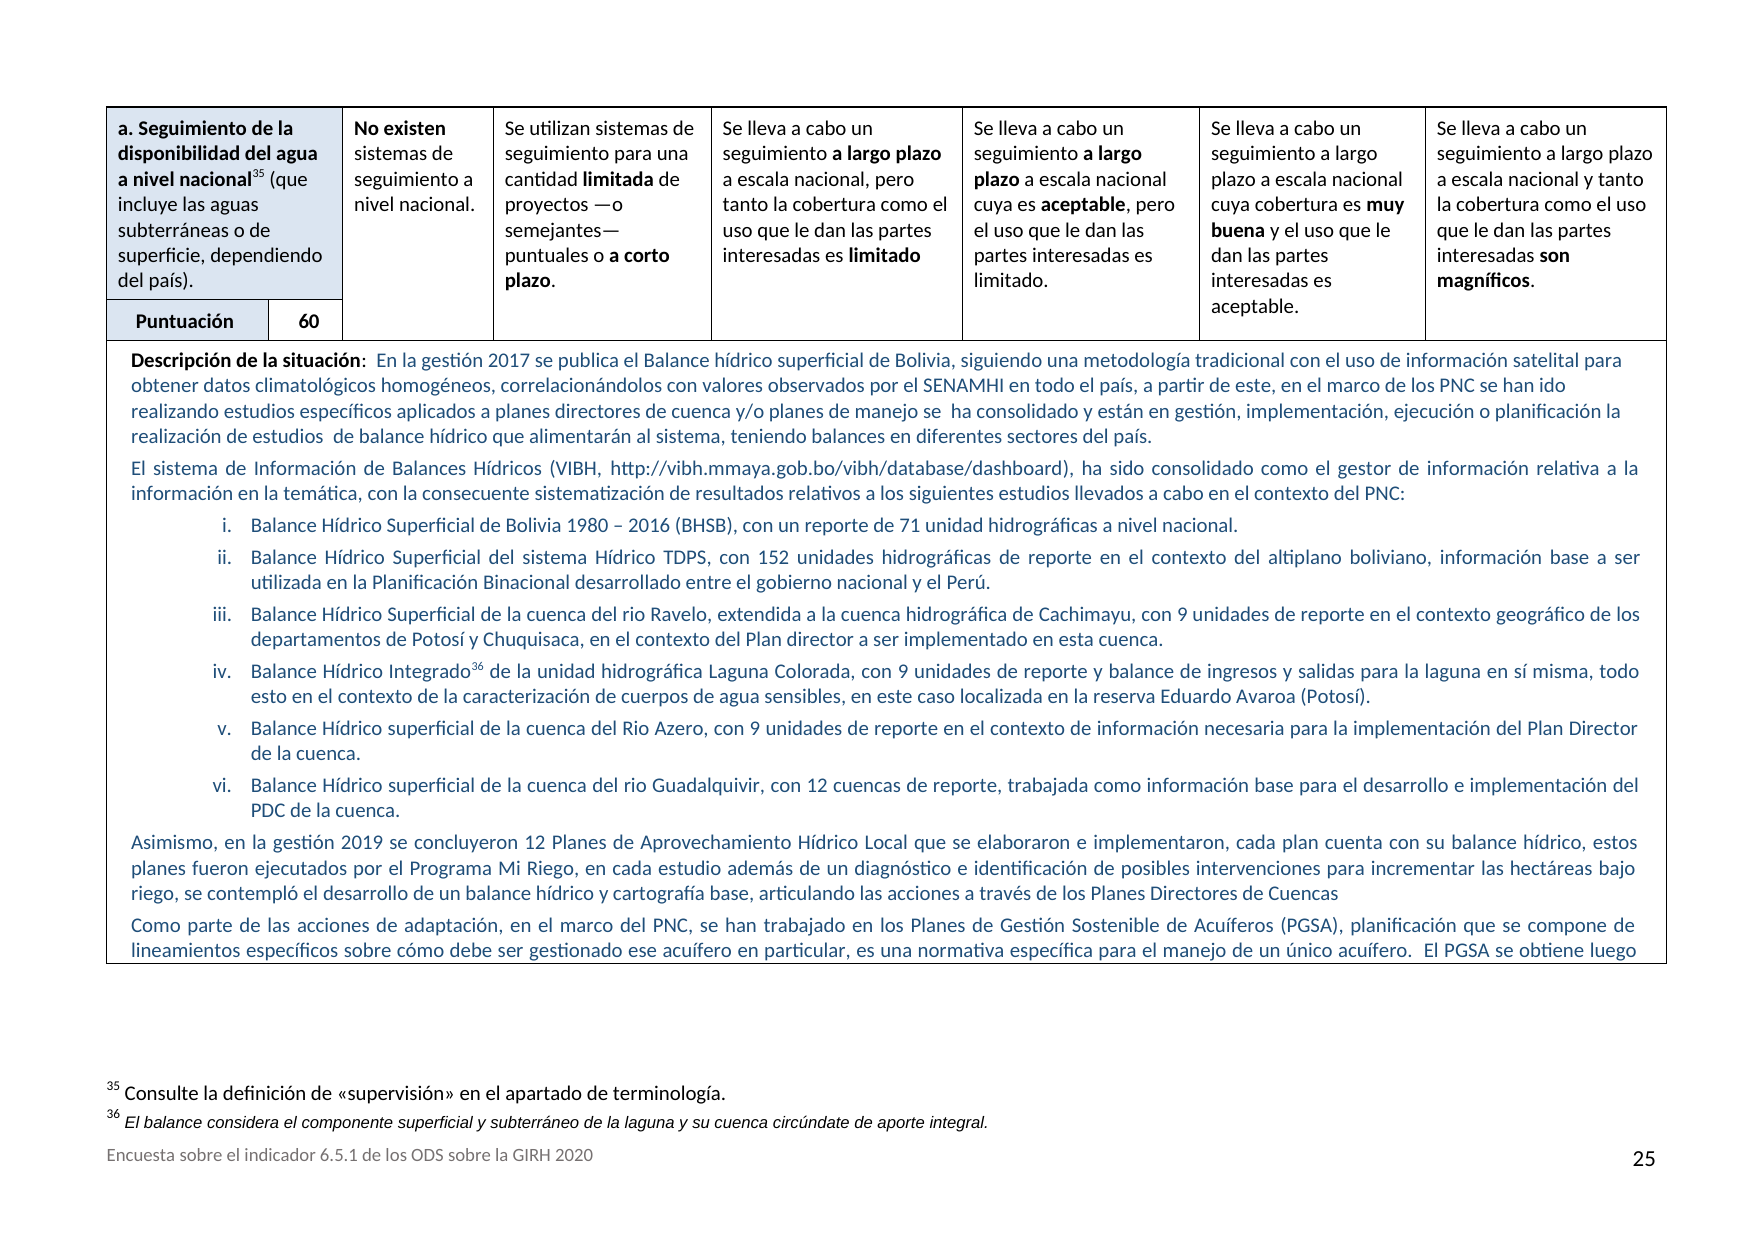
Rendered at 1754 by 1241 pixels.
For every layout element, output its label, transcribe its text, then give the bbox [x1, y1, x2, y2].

table_cell Se lleva a cabo un seguimiento a largo plazo a escala nacional, pero tanto la cobertura como el uso que le dan las partes interesadas es limitado [712, 108, 962, 340]
table_cell a. Seguimiento de la disponibilidad del agua a nivel nacional (que incluye las aguas subterráneas o de superficie, dependiendo del país). [107, 108, 342, 299]
table_cell Puntuación [107, 300, 268, 340]
table_cell Se utilizan sistemas de seguimiento para una cantidad limitada de proyectos —o semejantes— puntuales o a corto plazo. [494, 108, 711, 340]
table_cell Se lleva a cabo un seguimiento a largo plazo a escala nacional cuya cobertura es muy buena y el uso que le dan las partes interesadas es aceptable. [1200, 108, 1425, 340]
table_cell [107, 341, 1666, 963]
table_cell Se lleva a cabo un seguimiento a largo plazo a escala nacional cuya es aceptable, pero el uso que le dan las partes interesadas es limitado. [963, 108, 1199, 340]
table_cell Se lleva a cabo un seguimiento a largo plazo a escala nacional y tanto la cobertura como el uso que le dan las partes interesadas son magníficos. [1426, 108, 1666, 340]
table_cell 60 [269, 300, 342, 340]
table_cell No existen sistemas de seguimiento a nivel nacional. [343, 108, 493, 340]
